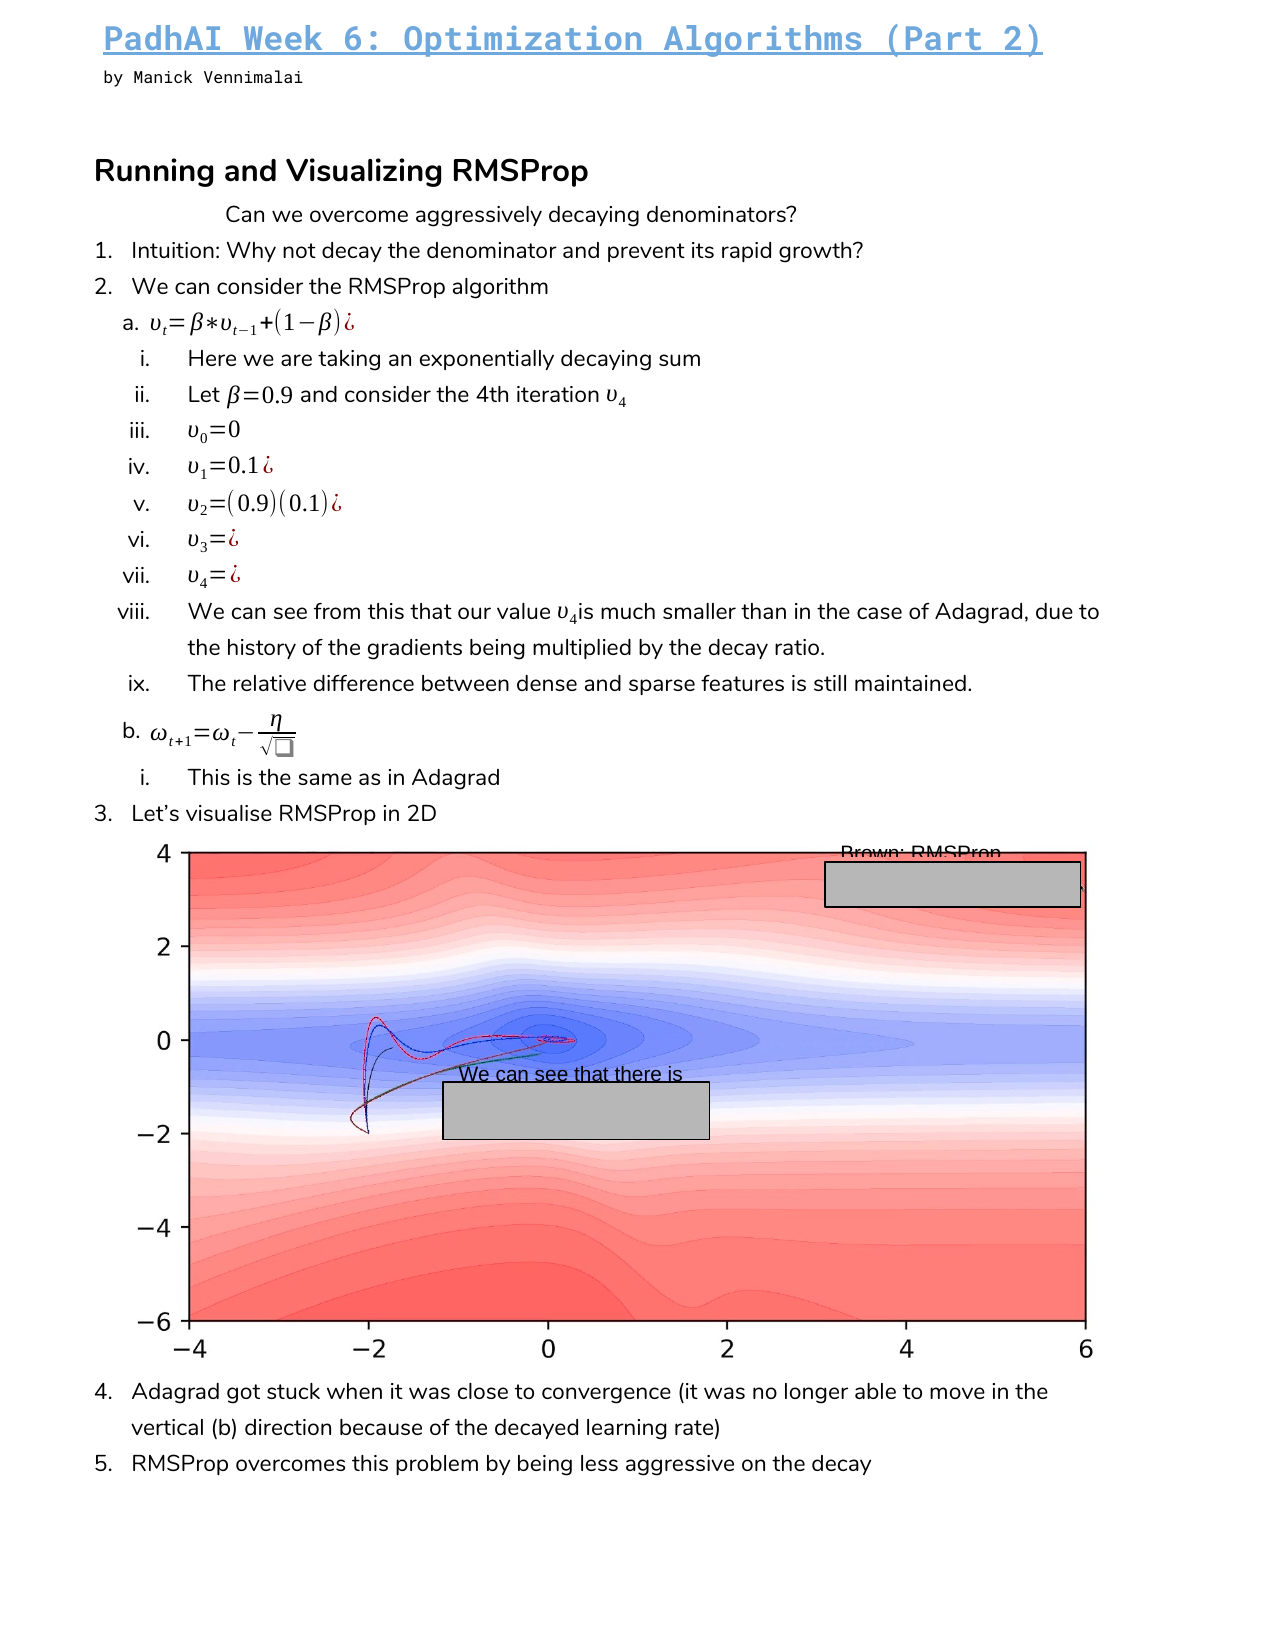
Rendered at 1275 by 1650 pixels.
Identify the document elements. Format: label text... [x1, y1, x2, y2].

text Can we overcome aggressively decaying denominators? [225, 199, 1125, 230]
list Intuition: Why not decay the denominator and prevent its rapid growth? [94, 235, 1125, 266]
list Let and consider the 4th iteration [150, 379, 1125, 411]
picture [131, 834, 1107, 1372]
subtitle Running and Visualizing RMSProp [94, 150, 1125, 193]
list Adagrad got stuck when it was close to convergence (it was no longer able to move in the vertical (b) direction because of the decayed learning rate) [94, 1376, 1125, 1443]
list RMSProp overcomes this problem by being less aggressive on the decay [94, 1448, 1125, 1479]
list This is the same as in Adagrad [150, 762, 1125, 794]
list Here we are taking an exponentially decaying sum [150, 343, 1125, 375]
list We can consider the RMSProp algorithm [94, 271, 1125, 302]
list We can see from this that our value is much smaller than in the case of Adagrad, due to the history of the gradients being multiplied by the decay ratio. [150, 596, 1125, 663]
list The relative difference between dense and sparse features is still maintained. [150, 668, 1125, 699]
